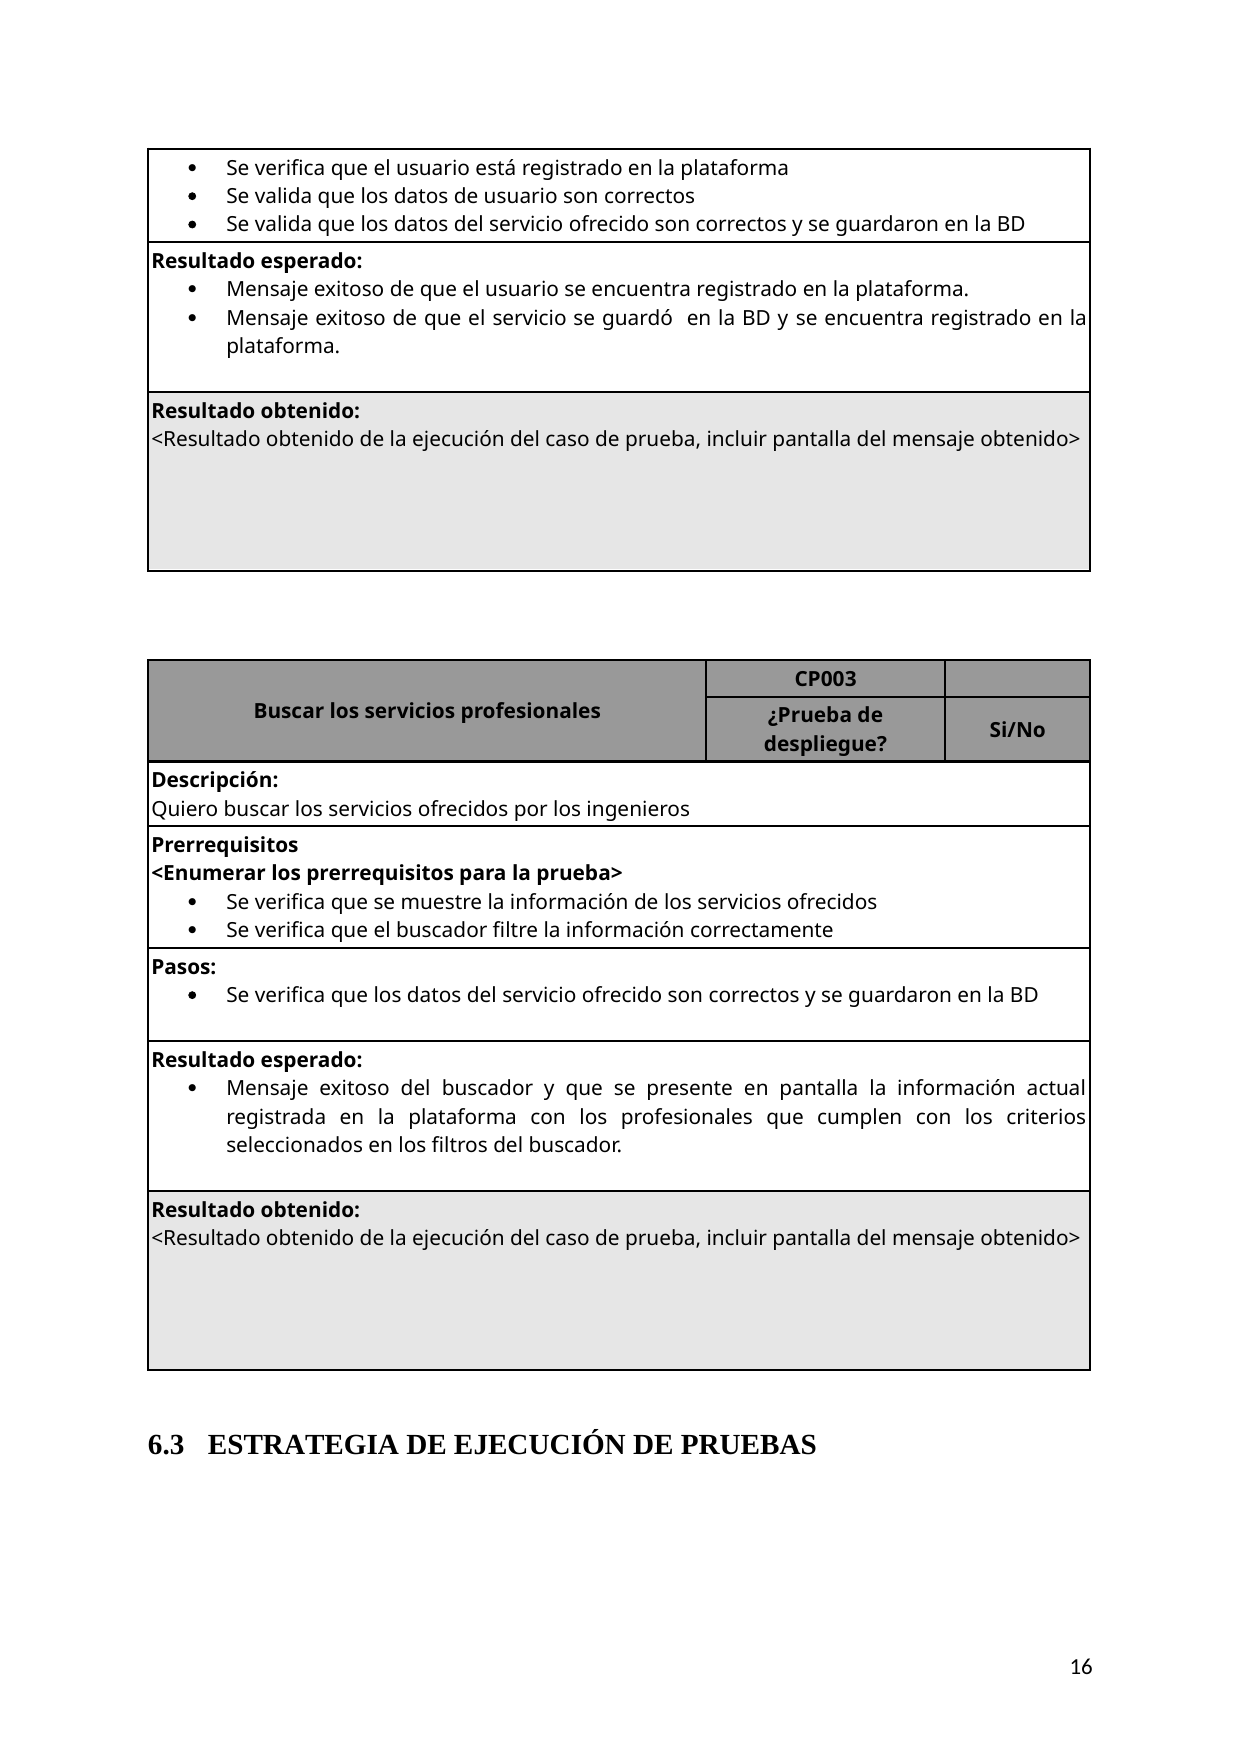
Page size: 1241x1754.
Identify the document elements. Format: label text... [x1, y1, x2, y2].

table_header Buscar los servicios profesionales [149, 661, 705, 760]
table_header CP003 [707, 661, 944, 696]
table_cell Si/No [946, 698, 1089, 760]
table_header [946, 661, 1089, 696]
table_cell Prerrequisitos <Enumerar los prerrequisitos para la prueba> Se verifica que se muestre la información de los servicios ofrecidos Se verifica que el buscador filtre la información correctamente [149, 827, 1089, 947]
table_cell Descripción: Quiero buscar los servicios ofrecidos por los ingenieros [149, 763, 1089, 825]
table_cell ¿Prueba de despliegue? [707, 698, 944, 760]
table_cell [149, 150, 1089, 241]
table_cell Resultado esperado: Mensaje exitoso del buscador y que se presente en pantalla la información actual registrada en la plataforma con los profesionales que cumplen con los criterios seleccionados en los filtros del buscador. [149, 1042, 1089, 1190]
table_cell Resultado obtenido: <Resultado obtenido de la ejecución del caso de prueba, incluir pantalla del mensaje obtenido> [149, 1192, 1089, 1369]
table_cell Pasos: Se verifica que los datos del servicio ofrecido son correctos y se guardaron en la BD [149, 949, 1089, 1040]
table_cell Resultado esperado: Mensaje exitoso de que el usuario se encuentra registrado en la plataforma. Mensaje exitoso de que el servicio se guardó en la BD y se encuentra registrado en la plataforma. [149, 243, 1089, 391]
subtitle ESTRATEGIA DE EJECUCIÓN DE PRUEBAS [148, 1427, 1092, 1461]
table_cell Resultado obtenido: <Resultado obtenido de la ejecución del caso de prueba, incluir pantalla del mensaje obtenido> [149, 393, 1089, 569]
